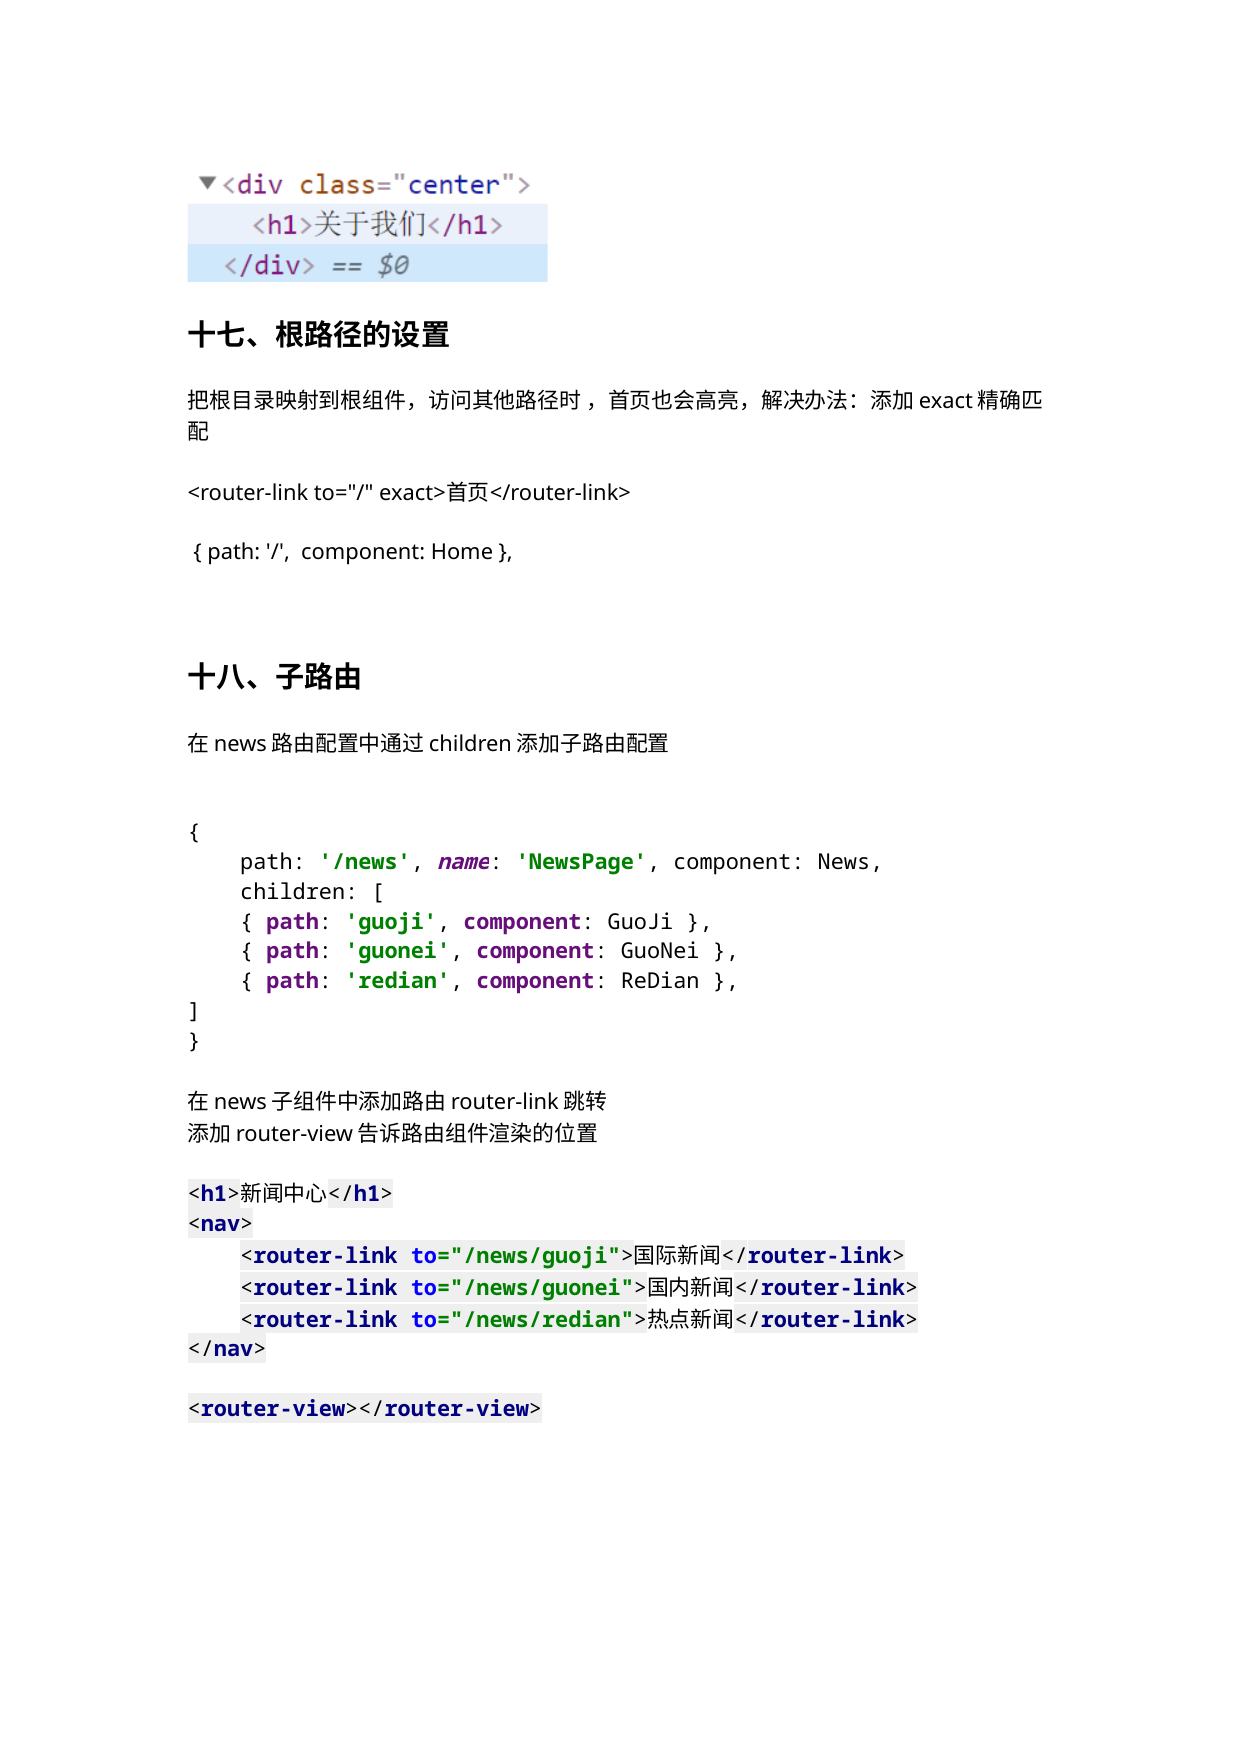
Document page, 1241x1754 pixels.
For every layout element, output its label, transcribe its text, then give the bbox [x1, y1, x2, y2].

text 在news路由配置中通过children添加子路由配置 [187, 726, 1053, 787]
text { path: '/', component: Home }, [187, 536, 1053, 566]
subtitle 子路由 [187, 654, 1053, 696]
text <router-link to="/" exact>首页</router-link> [187, 475, 1053, 507]
text 在news子组件中添加路由router-link跳转 添加router-view告诉路由组件渲染的位置 [187, 1084, 1053, 1147]
subtitle 根路径的设置 [187, 311, 1053, 353]
text 把根目录映射到根组件，访问其他路径时 ，首页也会高亮，解决办法：添加exact精确匹配 [187, 383, 1053, 446]
text <h1>新闻中心</h1> <nav> <router-link to="/news/guoji">国际新闻</router-link> <router-link to="/news/guonei">国内新闻</router-link> <router-link to="/news/redian">热点新闻</router-link> </nav> <router-view></router-view> [187, 1176, 1053, 1423]
picture [187, 162, 548, 282]
text { path: '/news', name: 'NewsPage', component: News, children: [ { path: 'guoji', component: GuoJi }, { path: 'guonei', component: GuoNei }, { path: 'redian', component: ReDian }, ] } [201, 816, 1053, 1054]
